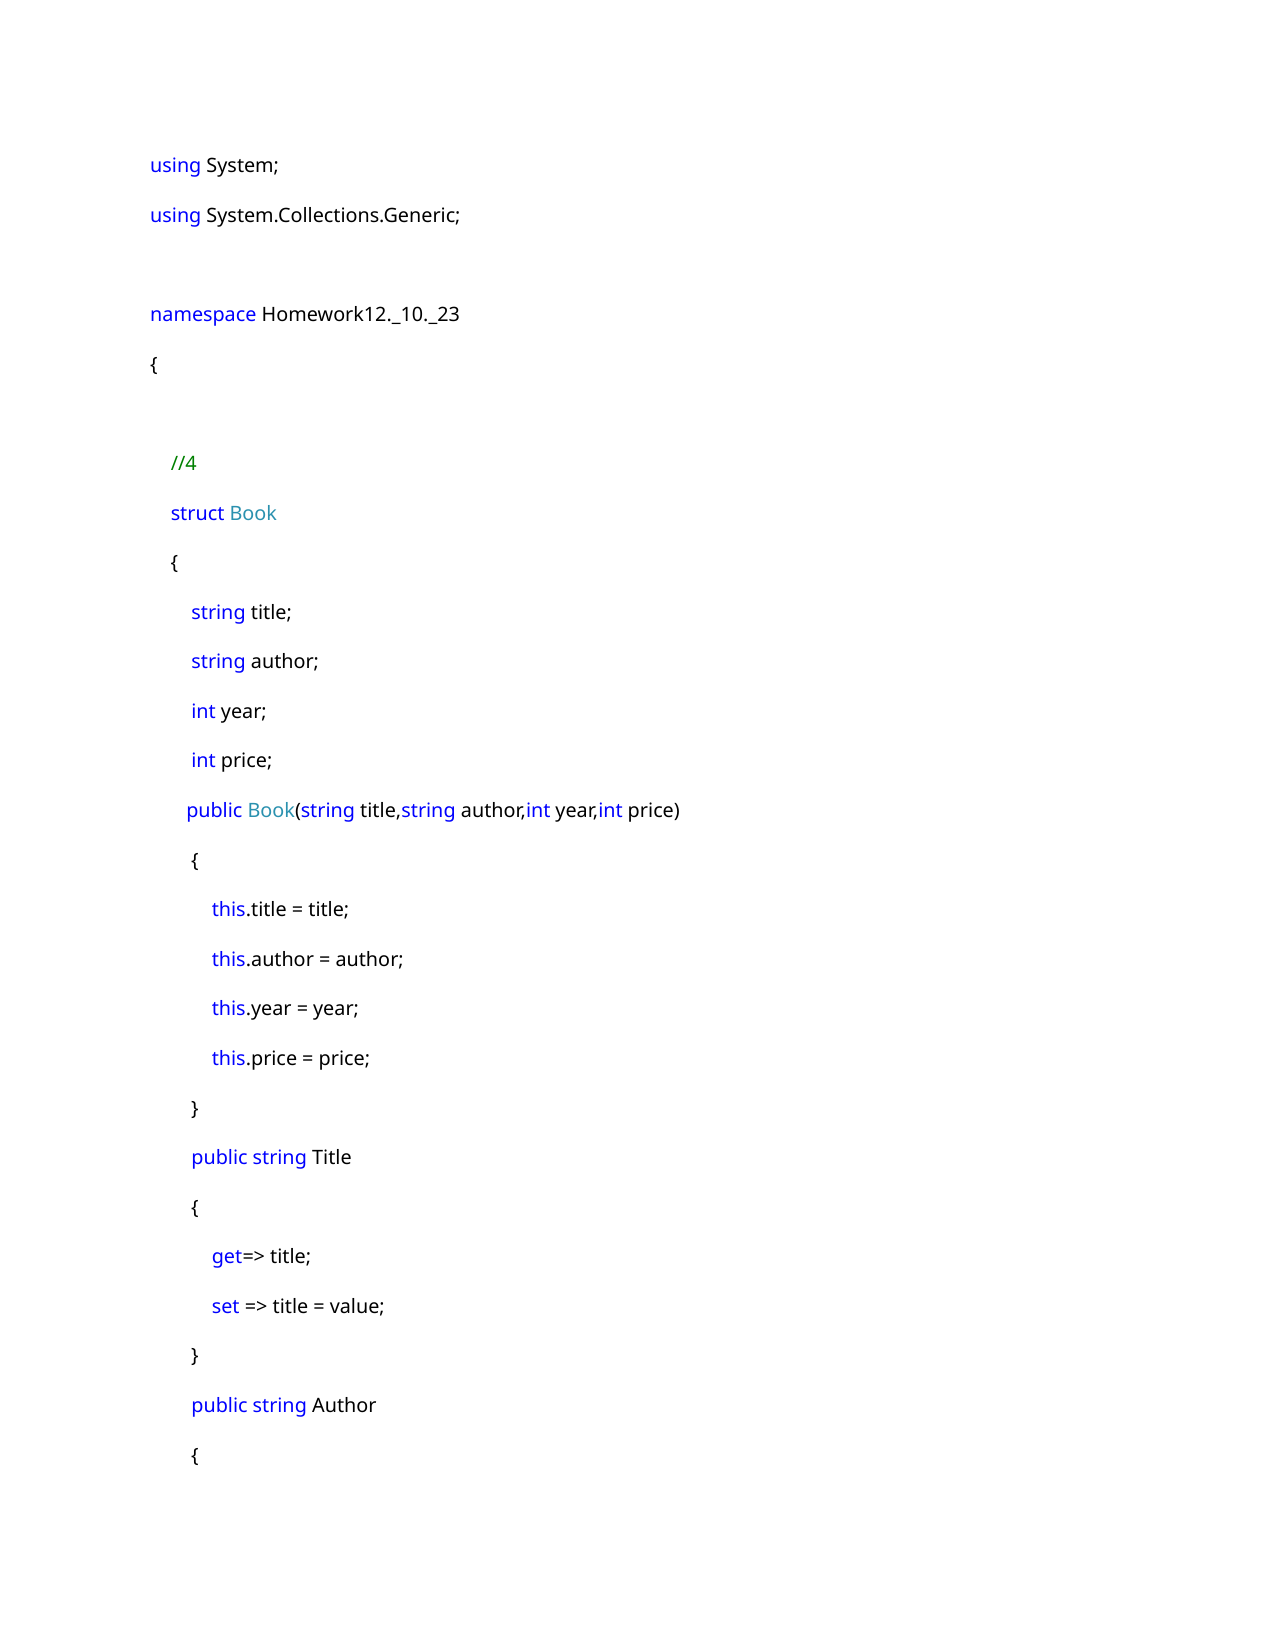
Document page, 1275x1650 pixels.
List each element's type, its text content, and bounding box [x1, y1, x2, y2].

text string author; [150, 646, 1125, 674]
text { [150, 547, 1125, 575]
text public string Author [150, 1389, 1125, 1418]
text namespace Homework12._10._23 [150, 299, 1125, 327]
text public string Title [150, 1142, 1125, 1170]
text { [150, 348, 1125, 377]
text } [150, 1340, 1125, 1369]
text get=> title; [150, 1241, 1125, 1269]
text set => title = value; [150, 1290, 1125, 1319]
text struct Book [150, 497, 1125, 526]
text this.author = author; [150, 943, 1125, 972]
text int year; [150, 695, 1125, 724]
text string title; [150, 596, 1125, 625]
text { [150, 1439, 1125, 1468]
text this.year = year; [150, 993, 1125, 1022]
text public Book(string title,string author,int year,int price) [150, 794, 1125, 823]
text //4 [150, 447, 1125, 476]
text { [150, 1191, 1125, 1220]
text { [150, 844, 1125, 873]
text using System; [150, 150, 1125, 179]
text this.title = title; [150, 894, 1125, 922]
text using System.Collections.Generic; [150, 199, 1125, 228]
text this.price = price; [150, 1042, 1125, 1071]
text int price; [150, 745, 1125, 774]
text } [150, 1092, 1125, 1121]
